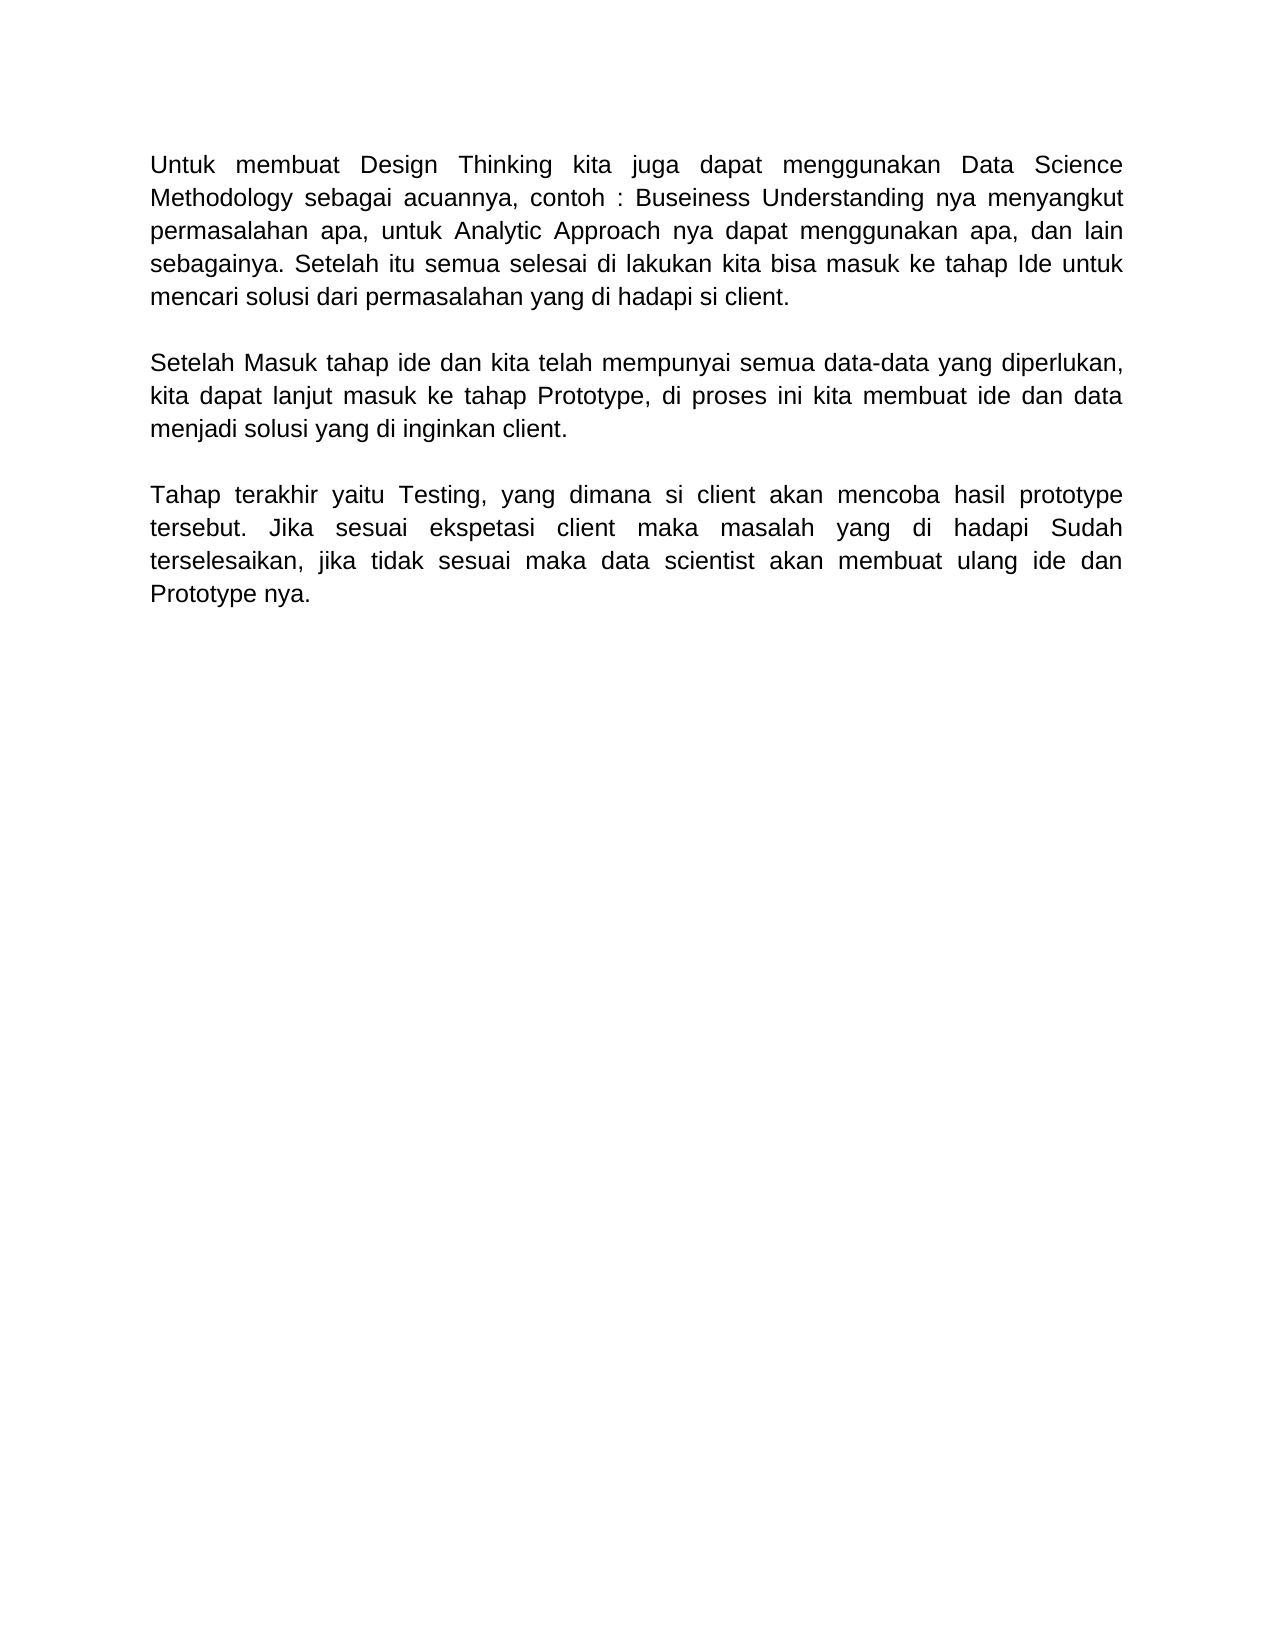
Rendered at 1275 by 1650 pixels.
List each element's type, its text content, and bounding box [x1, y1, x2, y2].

text Tahap terakhir yaitu Testing, yang dimana si client akan mencoba hasil prototype tersebut. Jika sesuai ekspetasi client maka masalah yang di hadapi Sudah terselesaikan, jika tidak sesuai maka data scientist akan membuat ulang ide dan Prototype nya. [150, 480, 1125, 608]
text Untuk membuat Design Thinking kita juga dapat menggunakan Data Science Methodology sebagai acuannya, contoh : Buseiness Understanding nya menyangkut permasalahan apa, untuk Analytic Approach nya dapat menggunakan apa, dan lain sebagainya. Setelah itu semua selesai di lakukan kita bisa masuk ke tahap Ide untuk mencari solusi dari permasalahan yang di hadapi si client. [150, 150, 1125, 311]
text Setelah Masuk tahap ide dan kita telah mempunyai semua data-data yang diperlukan, kita dapat lanjut masuk ke tahap Prototype, di proses ini kita membuat ide dan data menjadi solusi yang di inginkan client. [150, 348, 1125, 443]
